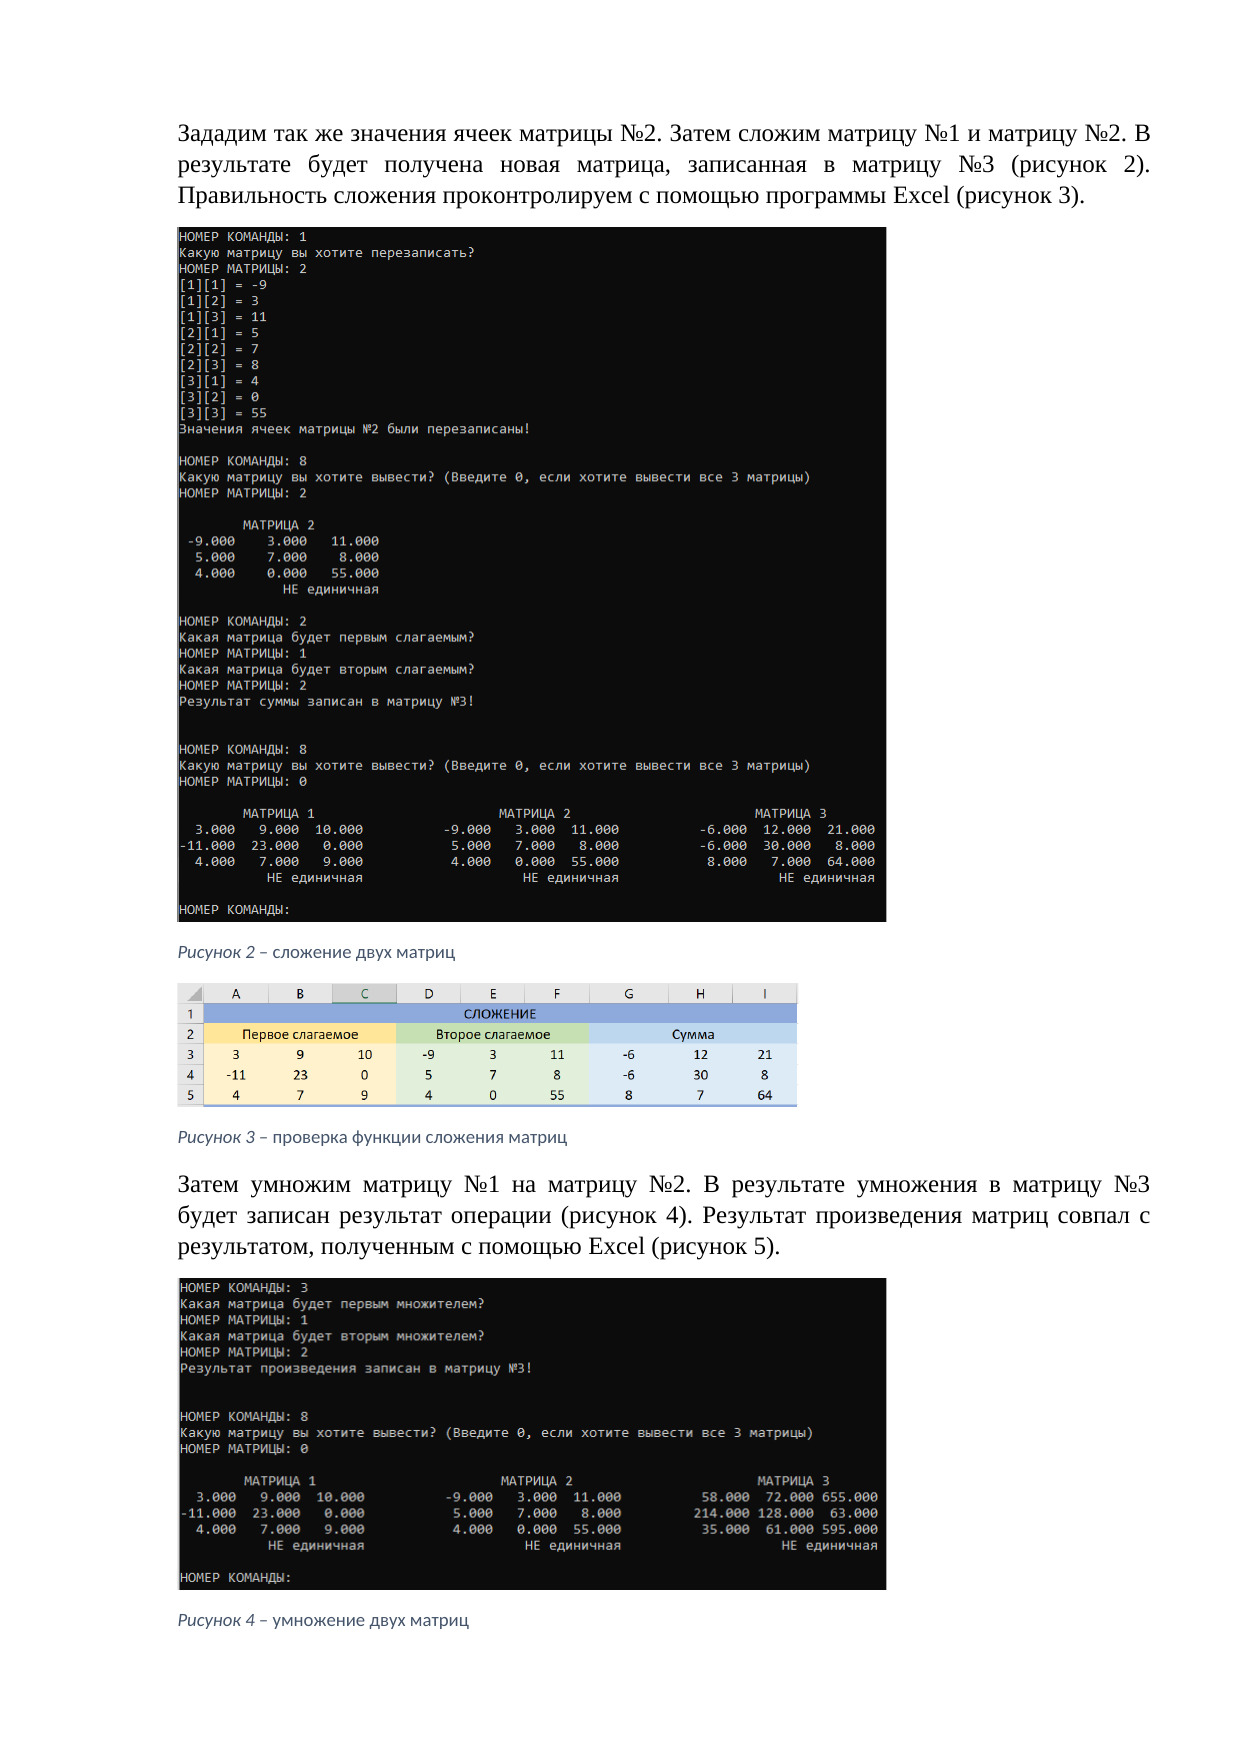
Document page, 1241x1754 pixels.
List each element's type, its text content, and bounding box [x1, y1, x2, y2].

text Затем умножим матрицу №1 на матрицу №2. В результате умножения в матрицу №3 будет записан результат операции (рисунок 4). Результат произведения матриц совпал с результатом, полученным с помощью Excel (рисунок 5). [177, 1169, 1152, 1260]
picture [177, 227, 887, 922]
text Рисунок 3 – проверка функции сложения матриц [177, 1125, 1152, 1148]
text Зададим так же значения ячеек матрицы №2. Затем сложим матрицу №1 и матрицу №2. В результате будет получена новая матрица, записанная в матрицу №3 (рисунок 2). Правильность сложения проконтролируем с помощью программы Excel (рисунок 3). [177, 118, 1152, 209]
picture [177, 983, 799, 1107]
text Рисунок 2 – сложение двух матриц [177, 940, 1152, 963]
picture [177, 1278, 887, 1590]
text Рисунок 4 – умножение двух матриц [177, 1608, 1152, 1631]
